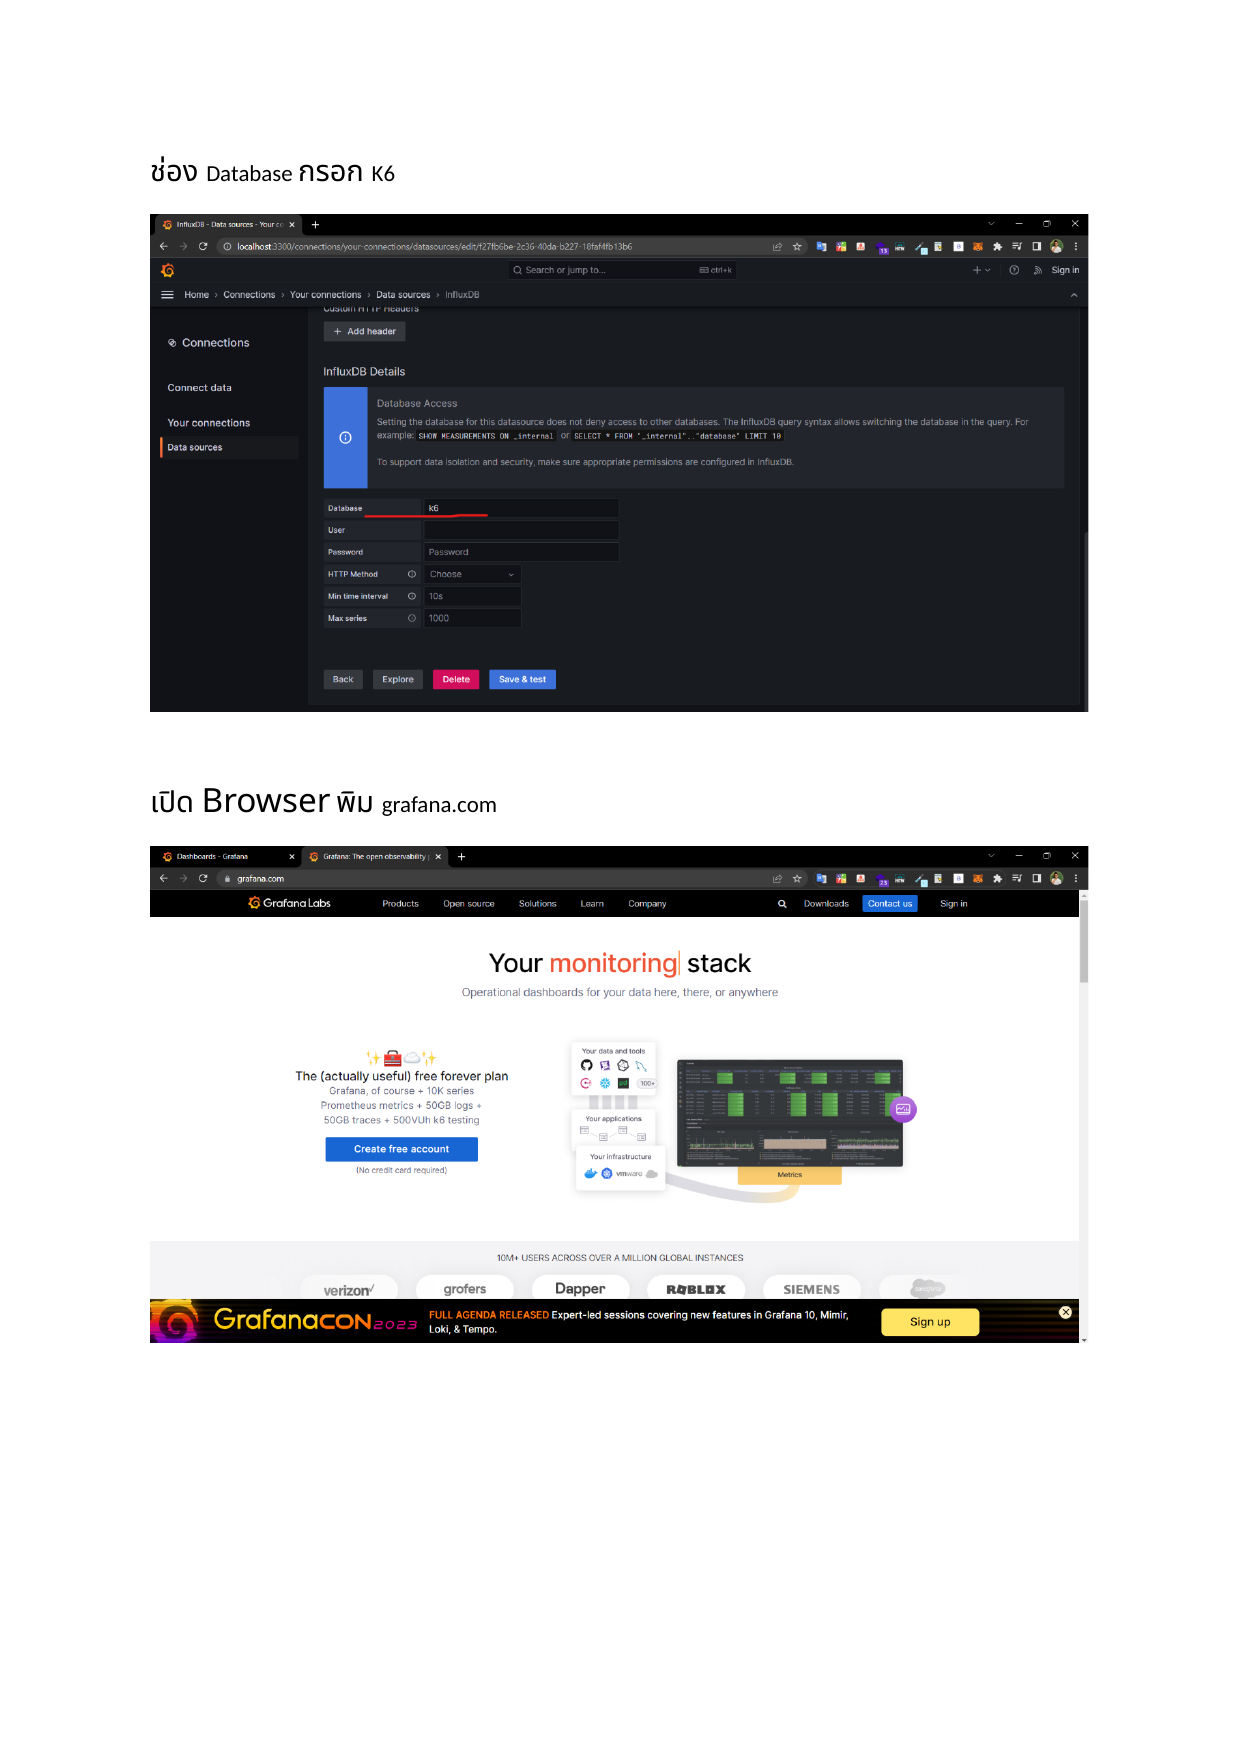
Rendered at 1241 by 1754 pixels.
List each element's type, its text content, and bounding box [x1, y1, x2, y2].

text ช่อง Database กรอก K6 [150, 150, 1090, 194]
picture [150, 846, 1089, 1343]
picture [150, 214, 1089, 712]
text เปิด Browser พิม grafana.com [150, 777, 1090, 826]
